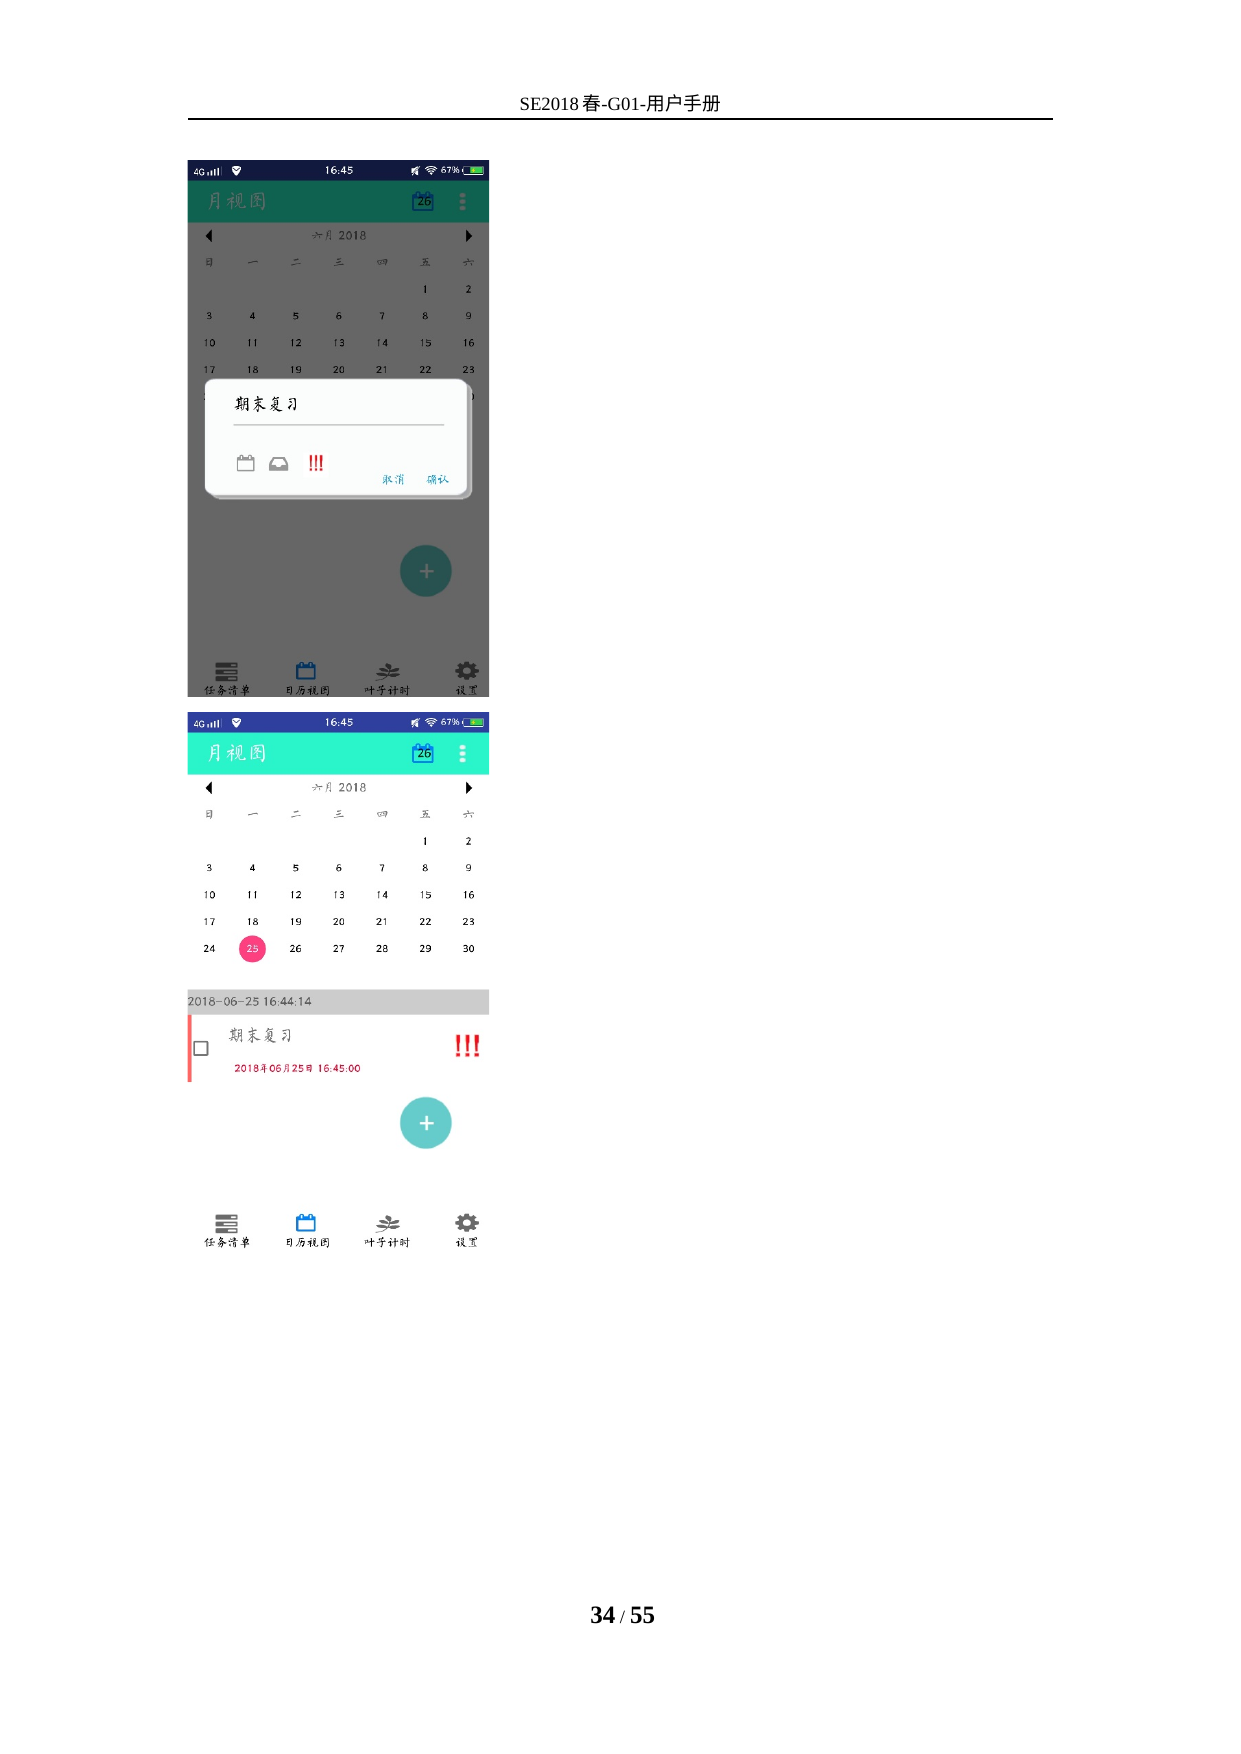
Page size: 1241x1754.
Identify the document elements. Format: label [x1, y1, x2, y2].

picture [187, 160, 490, 697]
picture [187, 712, 490, 1249]
